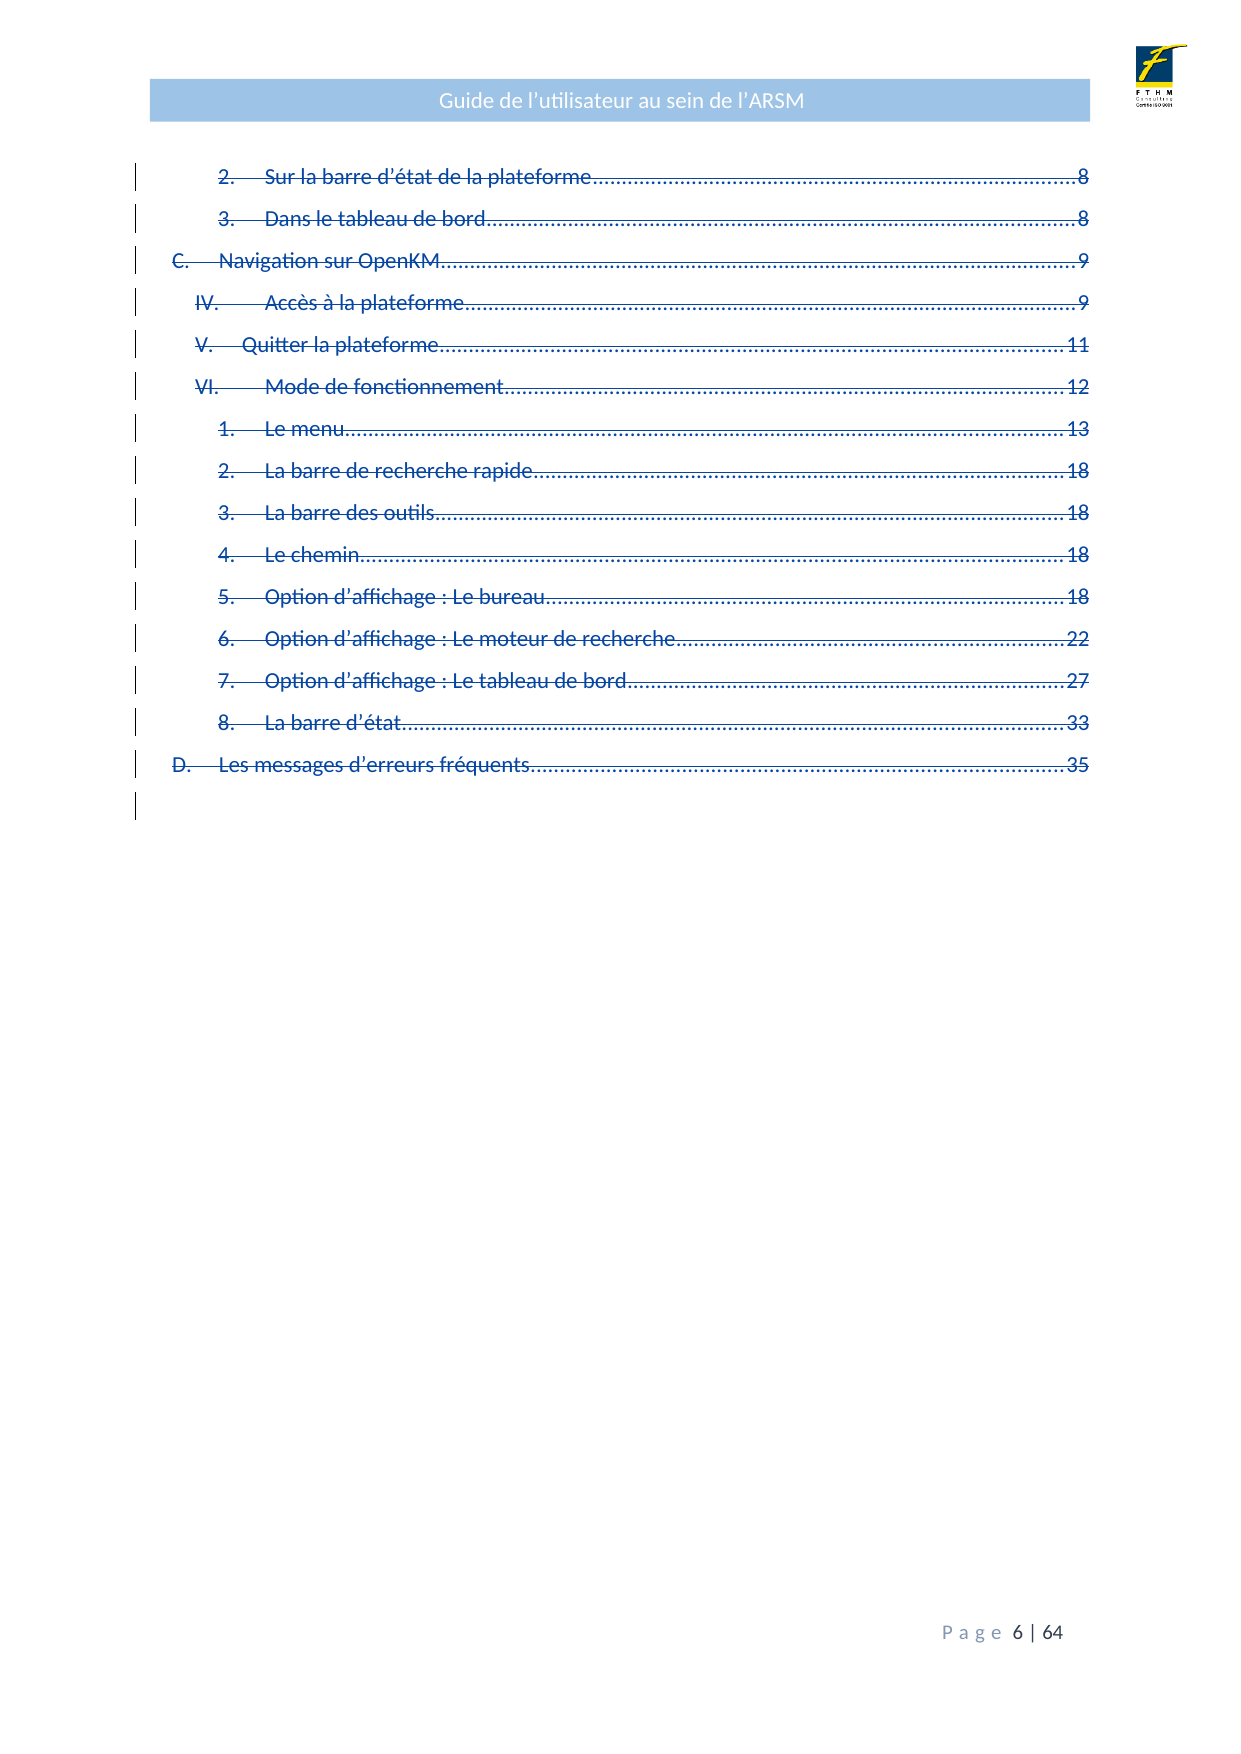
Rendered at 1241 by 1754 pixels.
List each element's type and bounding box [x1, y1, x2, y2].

picture [1121, 40, 1191, 110]
